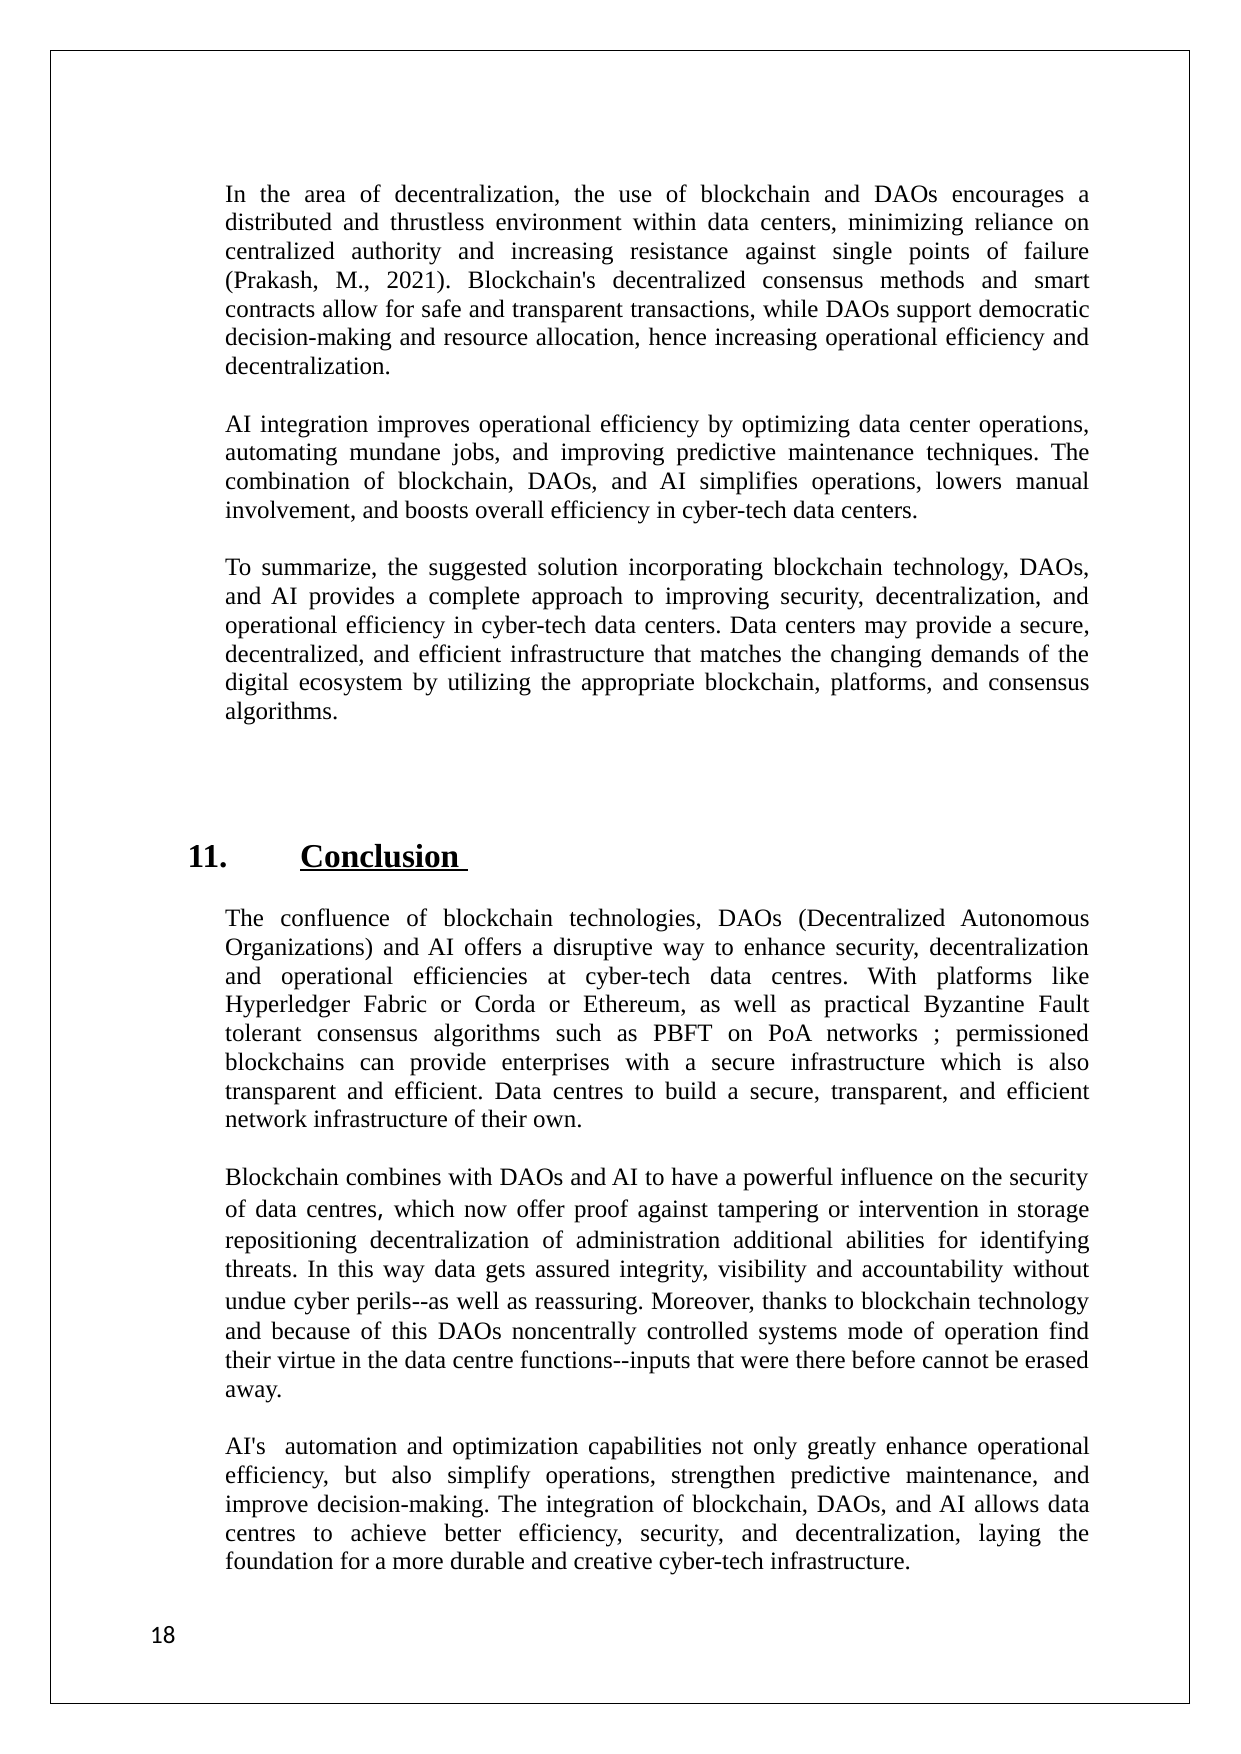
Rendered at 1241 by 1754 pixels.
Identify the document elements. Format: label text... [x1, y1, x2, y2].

list The confluence of blockchain technologies, DAOs (Decentralized Autonomous Organizations) and AI offers a disruptive way to enhance security, decentralization and operational efficiencies at cyber-tech data centres. With platforms like Hyperledger Fabric or Corda or Ethereum, as well as practical Byzantine Fault tolerant consensus algorithms such as PBFT on PoA networks ; permissioned blockchains can provide enterprises with a secure infrastructure which is also transparent and efficient. Data centres to build a secure, transparent, and efficient network infrastructure of their own. [225, 903, 1090, 1133]
list In the area of decentralization, the use of blockchain and DAOs encourages a distributed and thrustless environment within data centers, minimizing reliance on centralized authority and increasing resistance against single points of failure (Prakash, M., 2021). Blockchain's decentralized consensus methods and smart contracts allow for safe and transparent transactions, while DAOs support democratic decision-making and resource allocation, hence increasing operational efficiency and decentralization. [225, 179, 1090, 380]
list Blockchain combines with DAOs and AI to have a powerful influence on the security of data centres, which now offer proof against tampering or intervention in storage repositioning decentralization of administration additional abilities for identifying threats. In this way data gets assured integrity, visibility and accountability without undue cyber perils--as well as reassuring. Moreover, thanks to blockchain technology and because of this DAOs noncentrally controlled systems mode of operation find their virtue in the data centre functions--inputs that were there before cannot be erased away. [225, 1162, 1090, 1403]
list AI integration improves operational efficiency by optimizing data center operations, automating mundane jobs, and improving predictive maintenance techniques. The combination of blockchain, DAOs, and AI simplifies operations, lowers manual involvement, and boosts overall efficiency in cyber-tech data centers. [225, 409, 1090, 524]
list To summarize, the suggested solution incorporating blockchain technology, DAOs, and AI provides a complete approach to improving security, decentralization, and operational efficiency in cyber-tech data centers. Data centers may provide a secure, decentralized, and efficient infrastructure that matches the changing demands of the digital ecosystem by utilizing the appropriate blockchain, platforms, and consensus algorithms. [225, 552, 1090, 725]
list AI's automation and optimization capabilities not only greatly enhance operational efficiency, but also simplify operations, strengthen predictive maintenance, and improve decision-making. The integration of blockchain, DAOs, and AI allows data centres to achieve better efficiency, security, and decentralization, laying the foundation for a more durable and creative cyber-tech infrastructure. [225, 1431, 1090, 1575]
subtitle Conclusion [187, 836, 1090, 874]
